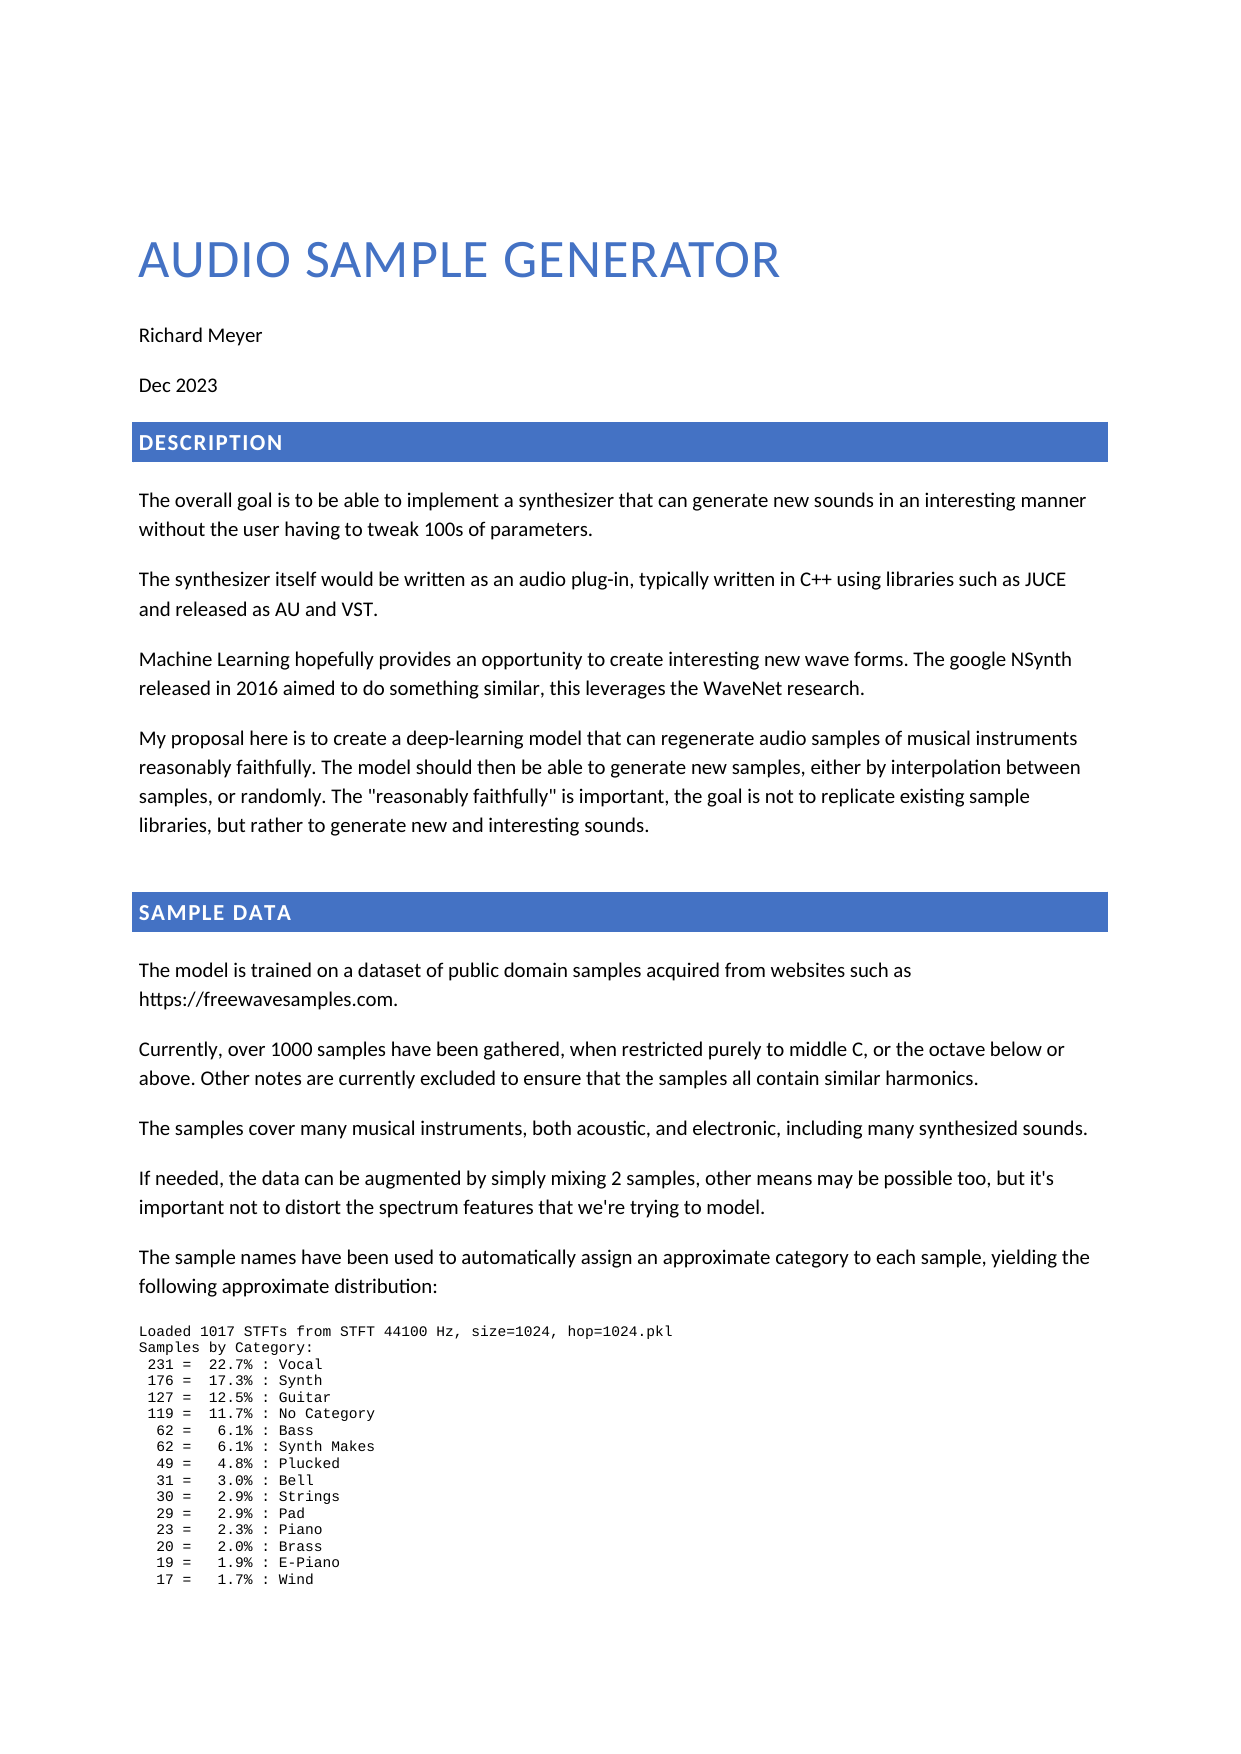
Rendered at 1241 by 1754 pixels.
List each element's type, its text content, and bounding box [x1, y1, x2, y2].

subtitle SAMPLE Data [139, 898, 1101, 926]
title Audio Sample Generator [139, 225, 1101, 291]
text 17 = 1.7% : Wind [139, 1572, 1101, 1589]
text Samples by Category: [139, 1340, 1101, 1357]
text 49 = 4.8% : Plucked [139, 1456, 1101, 1473]
text My proposal here is to create a deep-learning model that can regenerate audio samples of musical instruments reasonably faithfully. The model should then be able to generate new samples, either by interpolation between samples, or randomly. The "reasonably faithfully" is important, the goal is not to replicate existing sample libraries, but rather to generate new and interesting sounds. [139, 725, 1101, 867]
text 62 = 6.1% : Bass [139, 1423, 1101, 1440]
text The model is trained on a dataset of public domain samples acquired from websites such as https://freewavesamples.com. [139, 957, 1101, 1012]
text 29 = 2.9% : Pad [139, 1506, 1101, 1522]
text 19 = 1.9% : E-Piano [139, 1556, 1101, 1572]
text 31 = 3.0% : Bell [139, 1473, 1101, 1489]
text Dec 2023 [139, 372, 1101, 397]
text 119 = 11.7% : No Category [139, 1407, 1101, 1423]
text 30 = 2.9% : Strings [139, 1489, 1101, 1506]
text The synthesizer itself would be written as an audio plug-in, typically written in C++ using libraries such as JUCE and released as AU and VST. [139, 567, 1101, 621]
subtitle Description [139, 428, 1101, 456]
text Machine Learning hopefully provides an opportunity to create interesting new wave forms. The google NSynth released in 2016 aimed to do something similar, this leverages the WaveNet research. [139, 646, 1101, 700]
text 176 = 17.3% : Synth [139, 1373, 1101, 1390]
text 20 = 2.0% : Brass [139, 1539, 1101, 1556]
text Loaded 1017 STFTs from STFT 44100 Hz, size=1024, hop=1024.pkl [139, 1324, 1101, 1340]
text 62 = 6.1% : Synth Makes [139, 1440, 1101, 1456]
text The sample names have been used to automatically assign an approximate category to each sample, yielding the following approximate distribution: [139, 1244, 1101, 1299]
text Richard Meyer [139, 322, 1101, 347]
text Currently, over 1000 samples have been gathered, when restricted purely to middle C, or the octave below or above. Other notes are currently excluded to ensure that the samples all contain similar harmonics. [139, 1036, 1101, 1091]
text 231 = 22.7% : Vocal [139, 1357, 1101, 1373]
text If needed, the data can be augmented by simply mixing 2 samples, other means may be possible too, but it's important not to distort the spectrum features that we're trying to model. [139, 1165, 1101, 1220]
text The overall goal is to be able to implement a synthesizer that can generate new sounds in an interesting manner without the user having to tweak 100s of parameters. [139, 487, 1101, 542]
text 127 = 12.5% : Guitar [139, 1390, 1101, 1407]
text 23 = 2.3% : Piano [139, 1522, 1101, 1539]
text The samples cover many musical instruments, both acoustic, and electronic, including many synthesized sounds. [139, 1115, 1101, 1141]
